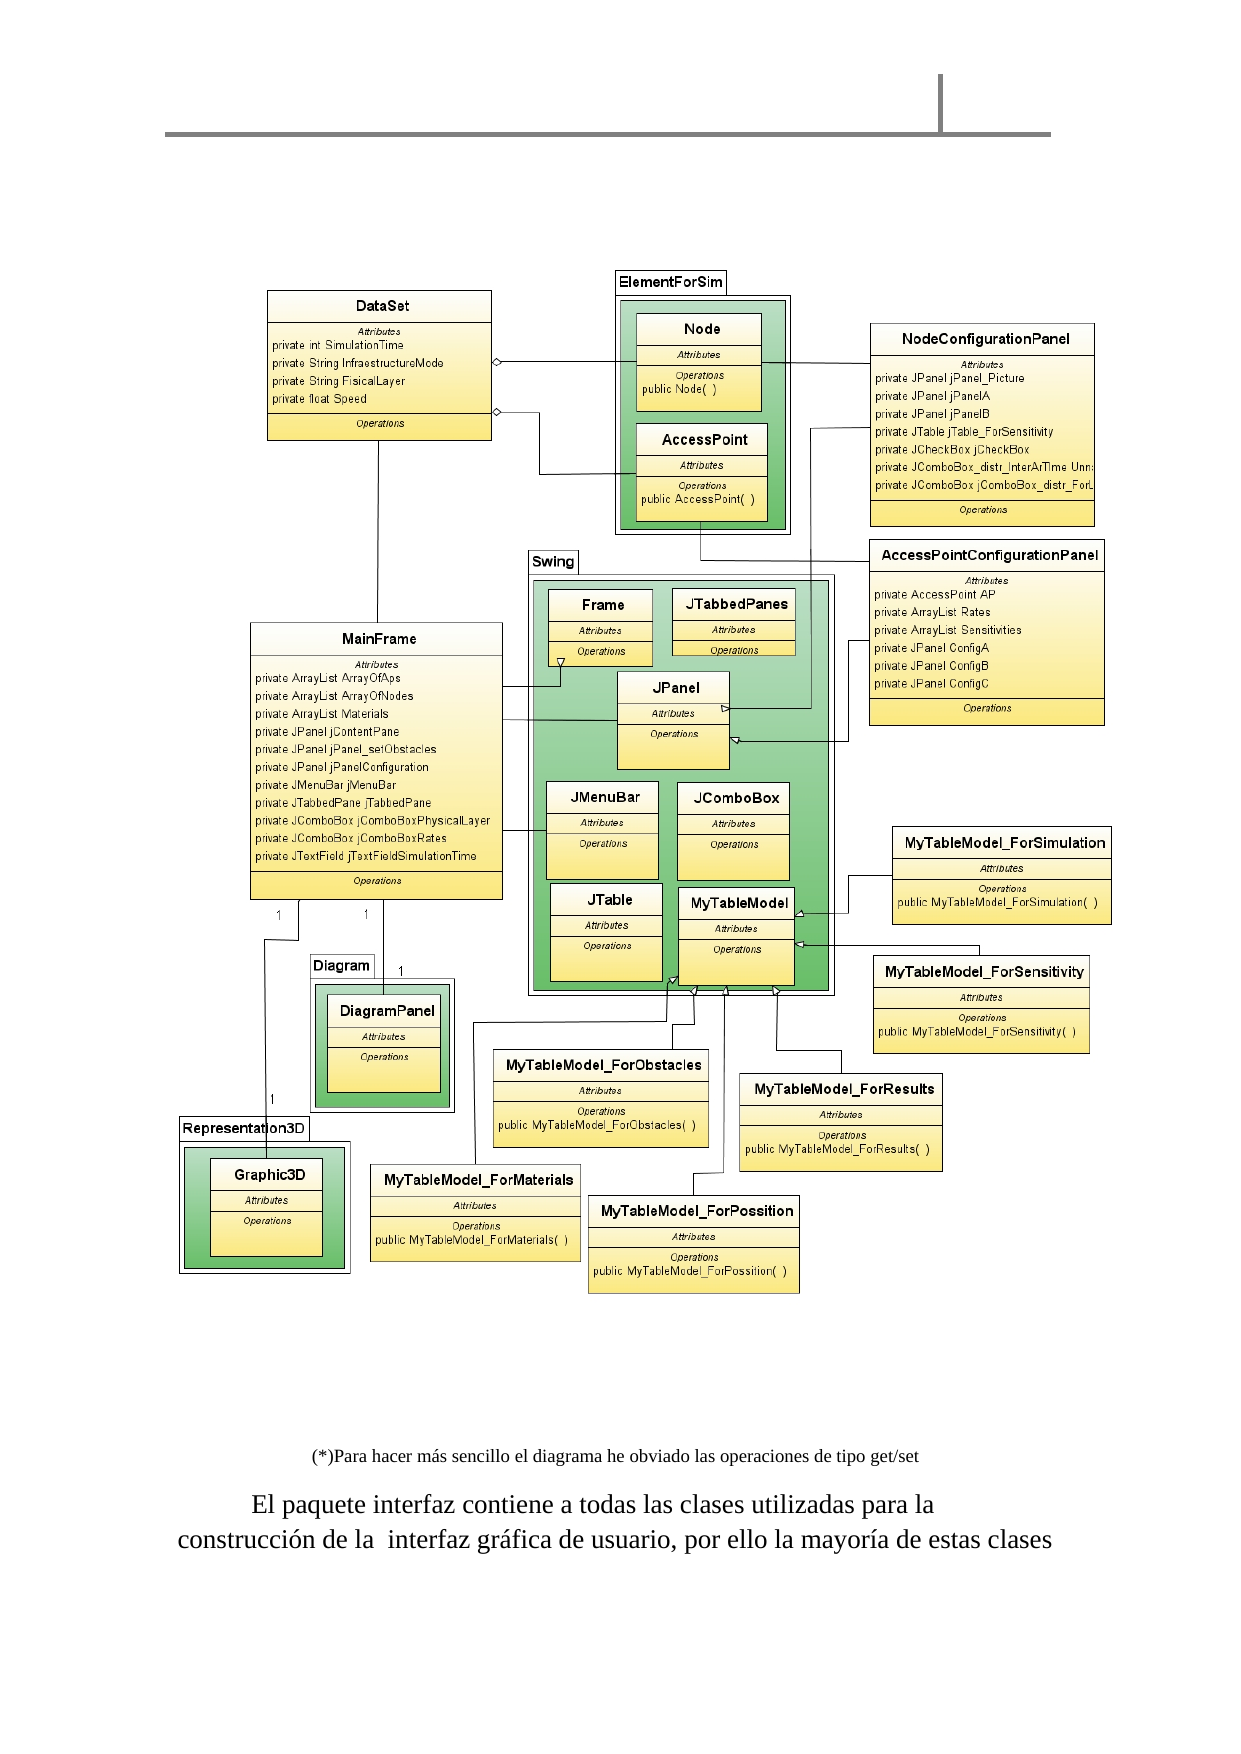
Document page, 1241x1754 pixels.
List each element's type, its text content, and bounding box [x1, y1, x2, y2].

picture [161, 251, 1127, 1308]
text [177, 1488, 1063, 1554]
text (*)Para hacer más sencillo el diagrama he obviado las operaciones de tipo get/set [177, 1445, 1063, 1467]
